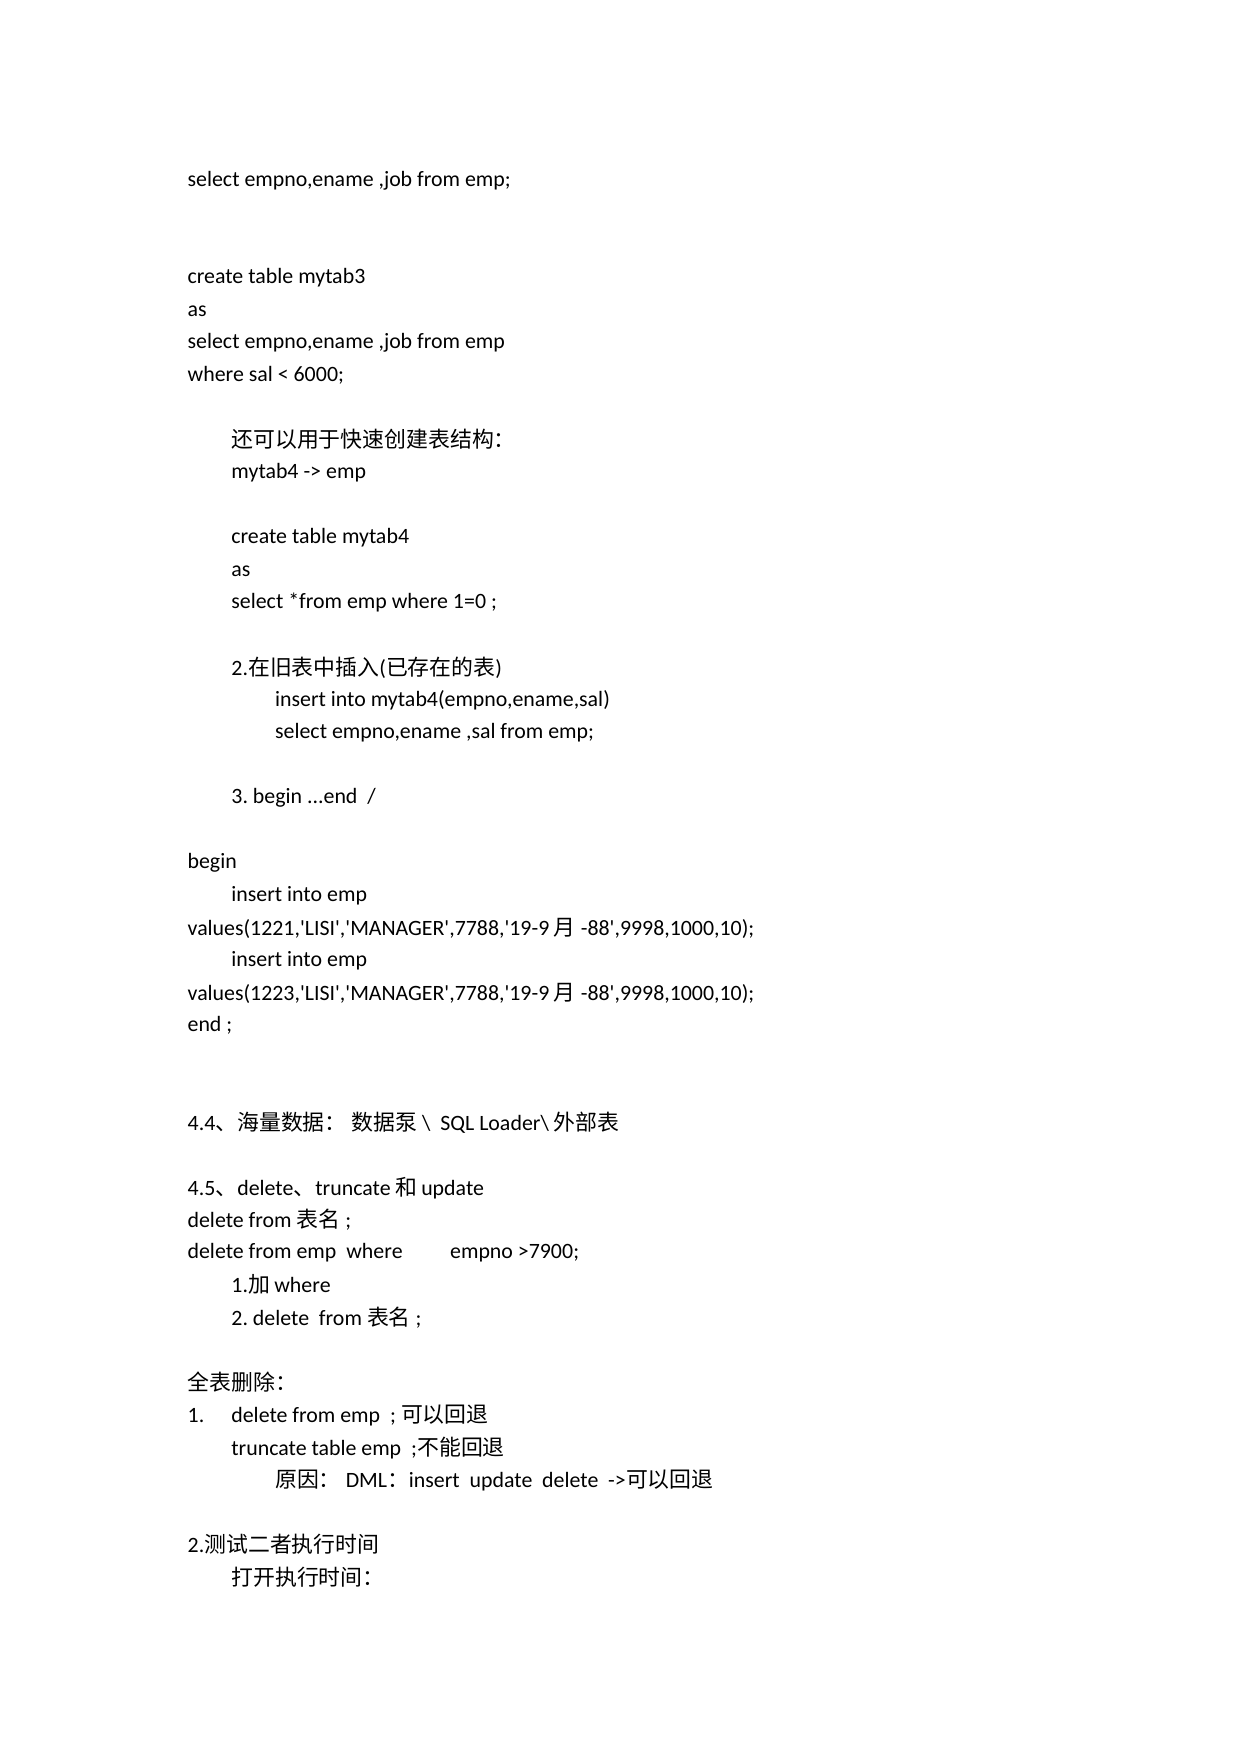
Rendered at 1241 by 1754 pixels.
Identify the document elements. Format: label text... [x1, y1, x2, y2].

text where sal < 6000; [187, 357, 1053, 389]
text 2.测试二者执行时间 [187, 1527, 1053, 1559]
text as [187, 292, 1053, 324]
text 打开执行时间： [187, 1559, 1053, 1592]
text values(1221,'LISI','MANAGER',7788,'19-9月 -88',9998,1000,10); [187, 909, 1053, 942]
text create table mytab4 [187, 519, 1053, 552]
text insert into emp [187, 877, 1053, 909]
text mytab4 -> emp [187, 454, 1053, 487]
text insert into emp [187, 942, 1053, 974]
text 还可以用于快速创建表结构： [187, 422, 1053, 454]
text 3. begin ...end / [187, 779, 1053, 812]
text create table mytab3 [187, 259, 1053, 292]
text 4.4、海量数据： 数据泵 \ SQL Loader\ 外部表 [187, 1104, 1053, 1137]
text truncate table emp ;不能回退 [187, 1429, 1053, 1462]
text 1.加where [187, 1267, 1053, 1299]
text 1. delete from emp ; 可以回退 [187, 1397, 1053, 1429]
text select empno,ename ,job from emp [187, 324, 1053, 357]
text values(1223,'LISI','MANAGER',7788,'19-9月 -88',9998,1000,10); [187, 974, 1053, 1007]
text 2. delete from 表名 ; [187, 1299, 1053, 1332]
text delete from 表名 ; [187, 1202, 1053, 1234]
text end ; [187, 1007, 1053, 1039]
text select *from emp where 1=0 ; [187, 584, 1053, 617]
text select empno,ename ,sal from emp; [187, 714, 1053, 747]
text begin [187, 844, 1053, 877]
text 原因： DML：insert update delete ->可以回退 [187, 1462, 1053, 1494]
text insert into mytab4(empno,ename,sal) [187, 682, 1053, 714]
text delete from emp where empno >7900; [187, 1234, 1053, 1267]
text 全表删除： [187, 1364, 1053, 1397]
text 2.在旧表中插入(已存在的表) [187, 649, 1053, 682]
text as [187, 552, 1053, 584]
text 4.5、delete、truncate和update [187, 1169, 1053, 1202]
text select empno,ename ,job from emp; [187, 162, 1053, 194]
